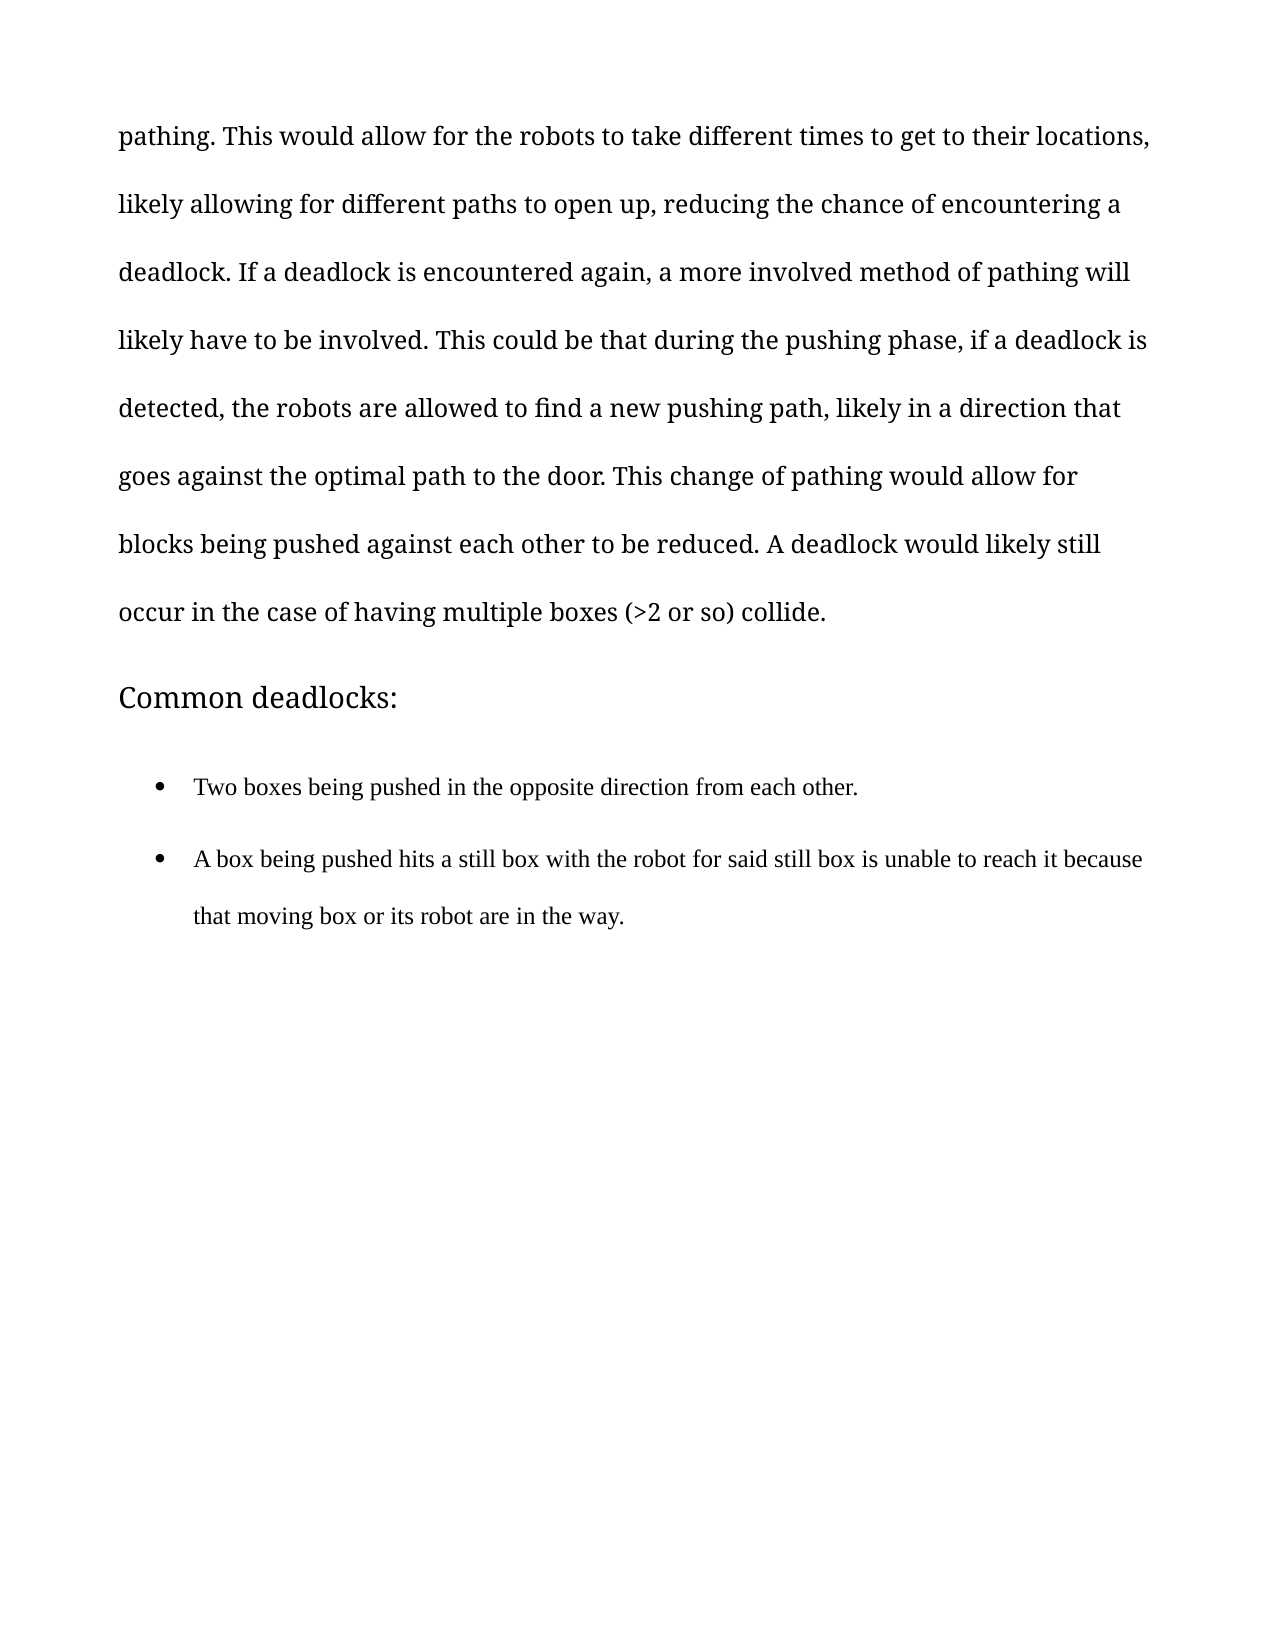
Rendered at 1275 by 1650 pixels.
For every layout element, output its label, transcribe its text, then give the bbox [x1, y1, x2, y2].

list Two boxes being pushed in the opposite direction from each other. [156, 772, 1157, 800]
list A box being pushed hits a still box with the robot for said still box is unable to reach it because that moving box or its robot are in the way. [156, 844, 1157, 930]
text Common deadlocks: [118, 678, 1157, 717]
